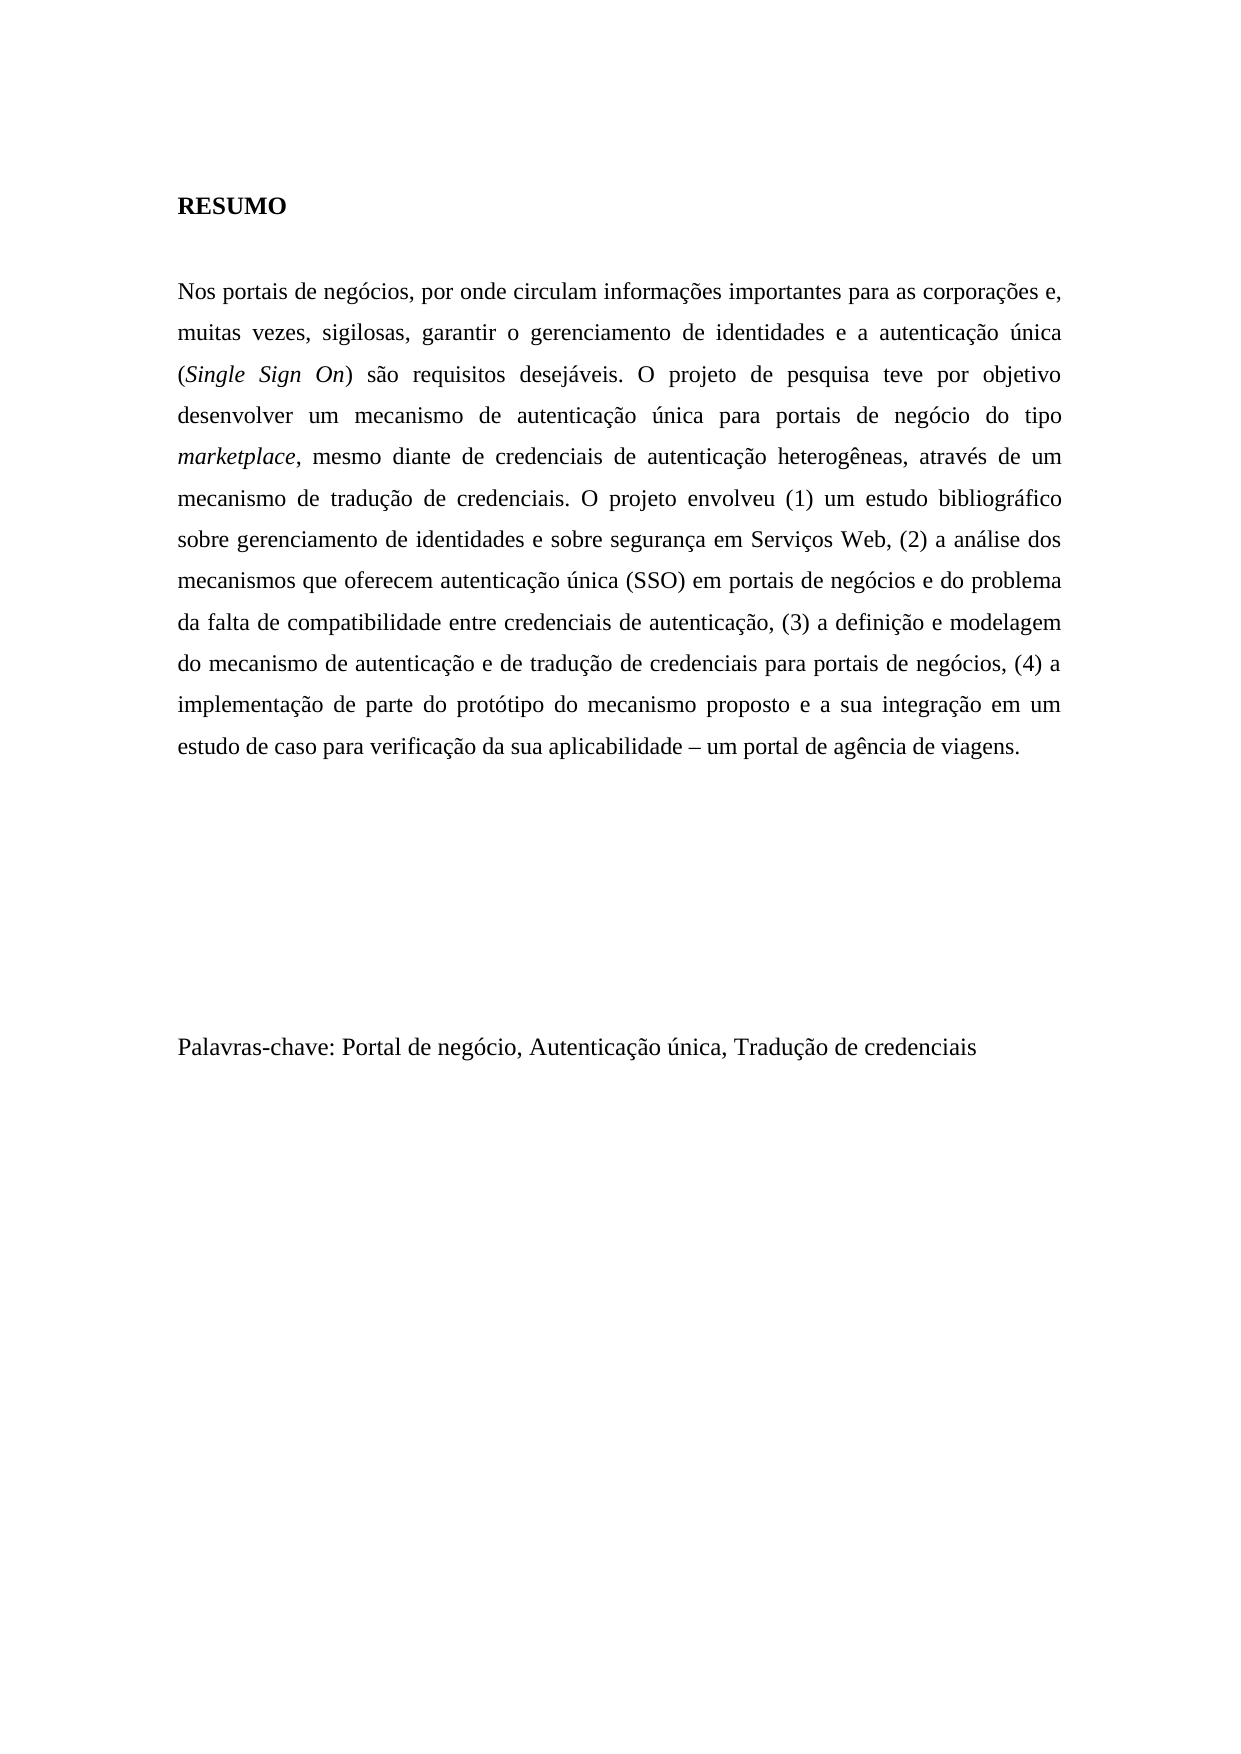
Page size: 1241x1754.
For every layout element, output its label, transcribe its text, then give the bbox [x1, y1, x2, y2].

text RESUMO [177, 191, 1063, 219]
text Palavras-chave: Portal de negócio, Autenticação única, Tradução de credenciais [177, 1032, 1063, 1061]
text Nos portais de negócios, por onde circulam informações importantes para as corporações e, muitas vezes, sigilosas, garantir o gerenciamento de identidades e a autenticação única (Single Sign On) são requisitos desejáveis. O projeto de pesquisa teve por objetivo desenvolver um mecanismo de autenticação única para portais de negócio do tipo marketplace, mesmo diante de credenciais de autenticação heterogêneas, através de um mecanismo de tradução de credenciais. O projeto envolveu (1) um estudo bibliográfico sobre gerenciamento de identidades e sobre segurança em Serviços Web, (2) a análise dos mecanismos que oferecem autenticação única (SSO) em portais de negócios e do problema da falta de compatibilidade entre credenciais de autenticação, (3) a definição e modelagem do mecanismo de autenticação e de tradução de credenciais para portais de negócios, (4) a implementação de parte do protótipo do mecanismo proposto e a sua integração em um estudo de caso para verificação da sua aplicabilidade – um portal de agência de viagens. [177, 277, 1063, 759]
